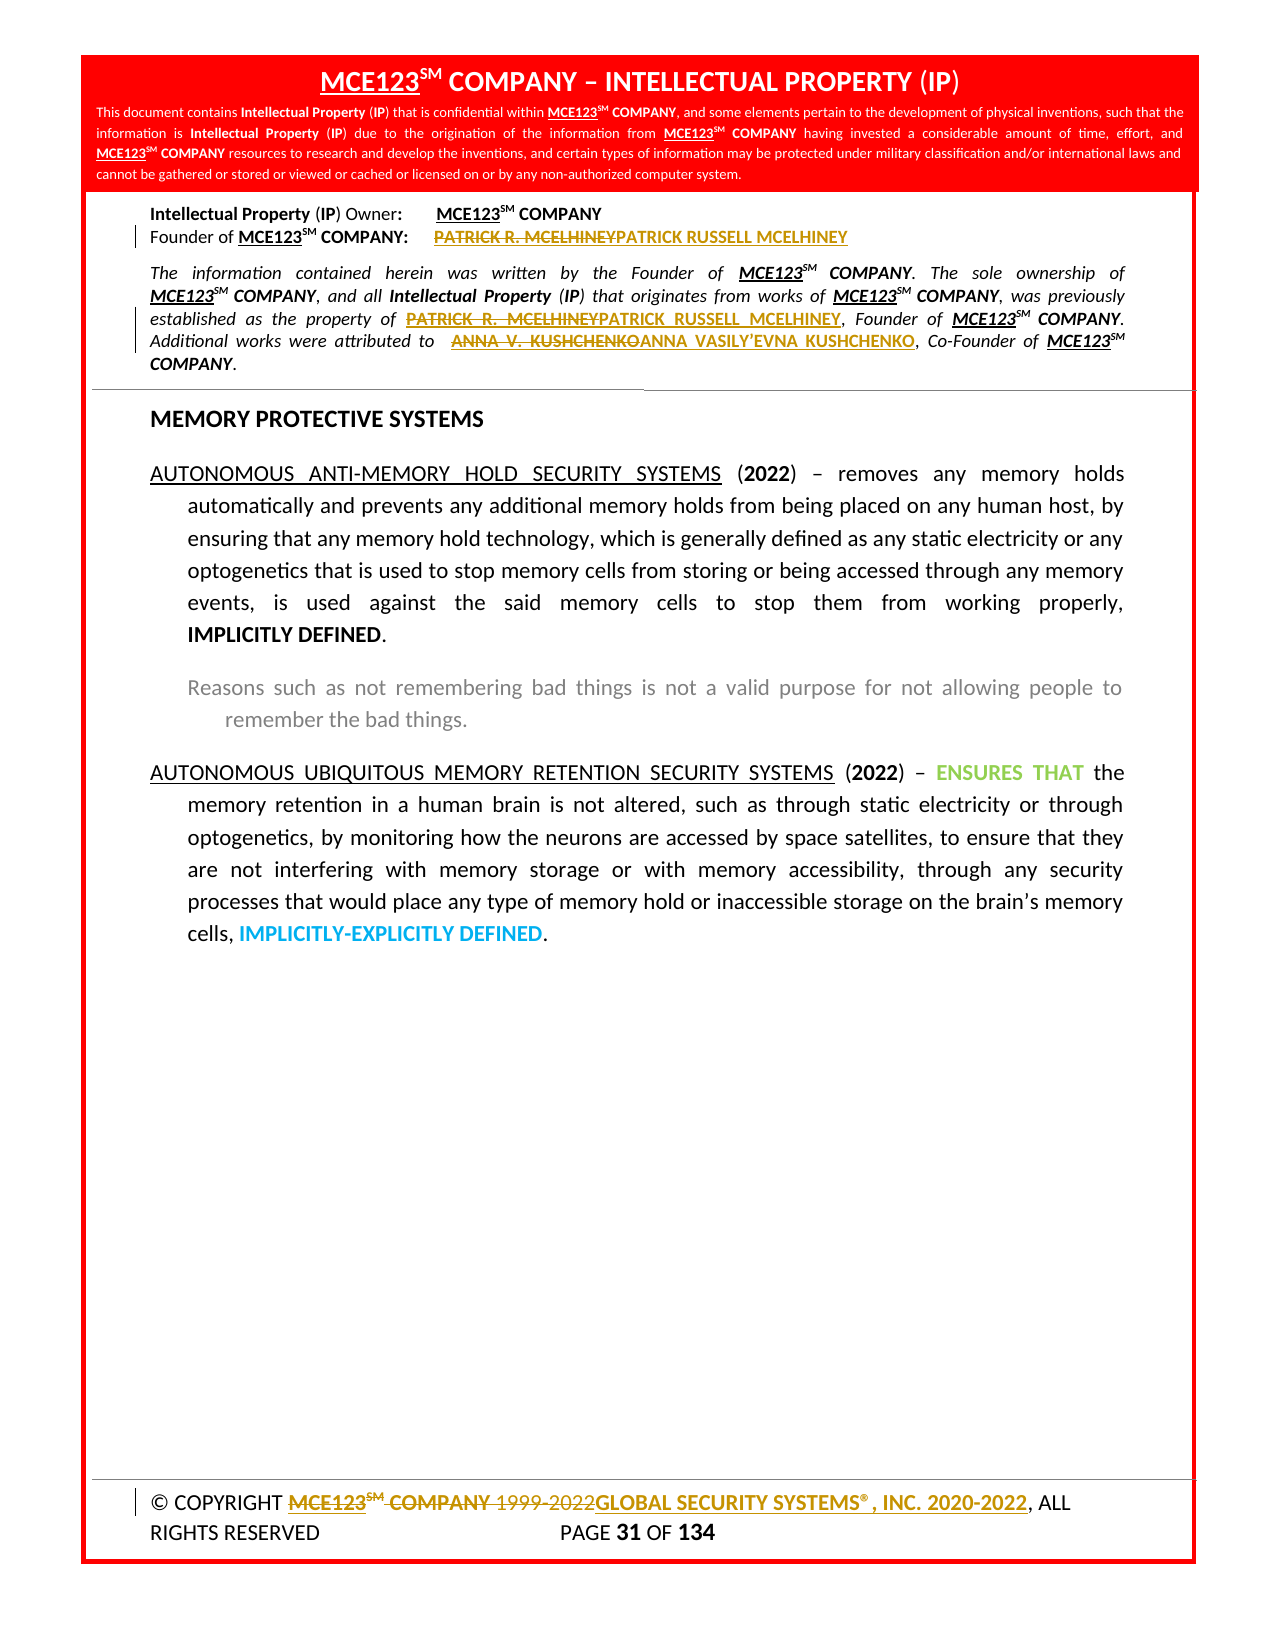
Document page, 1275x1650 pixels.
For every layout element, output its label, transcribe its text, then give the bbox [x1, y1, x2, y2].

text MEMORY PROTECTIVE SYSTEMS [150, 403, 1125, 434]
text Reasons such as not remembering bad things is not a valid purpose for not allowing people to remember the bad things. [187, 673, 1125, 733]
text AUTONOMOUS UBIQUITOUS MEMORY RETENTION SECURITY SYSTEMS (2022) – ENSURES THAT the memory retention in a human brain is not altered, such as through static electricity or through optogenetics, by monitoring how the neurons are accessed by space satellites, to ensure that they are not interfering with memory storage or with memory accessibility, through any security processes that would place any type of memory hold or inaccessible storage on the brain’s memory cells, IMPLICITLY-EXPLICITLY DEFINED. [150, 758, 1125, 947]
text AUTONOMOUS ANTI-MEMORY HOLD SECURITY SYSTEMS (2022) – removes any memory holds automatically and prevents any additional memory holds from being placed on any human host, by ensuring that any memory hold technology, which is generally defined as any static electricity or any optogenetics that is used to stop memory cells from storing or being accessed through any memory events, is used against the said memory cells to stop them from working properly, IMPLICITLY DEFINED. [150, 459, 1125, 648]
